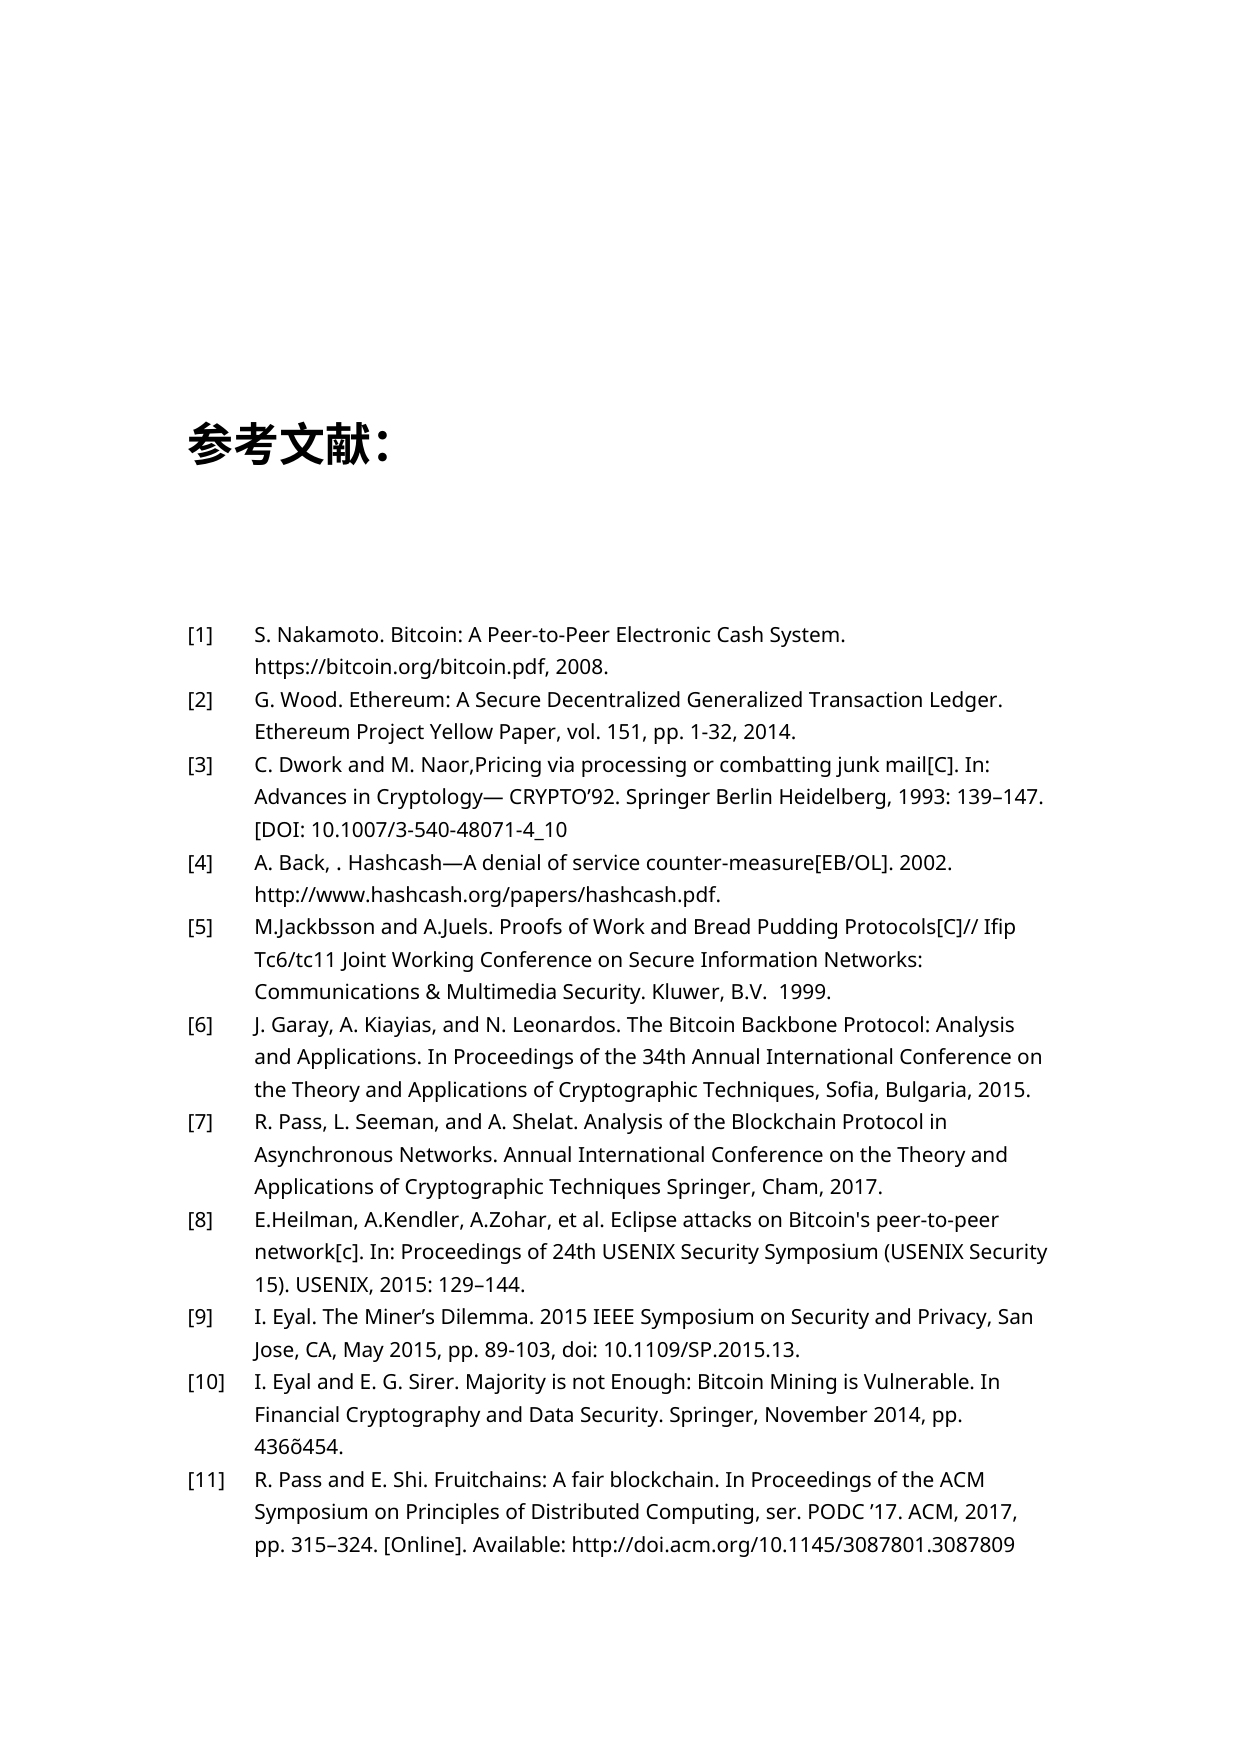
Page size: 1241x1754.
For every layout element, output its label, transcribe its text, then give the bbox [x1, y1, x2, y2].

text [7] R. Pass, L. Seeman, and A. Shelat. Analysis of the Blockchain Protocol in Asynchronous Networks. Annual International Conference on the Theory and Applications of Cryptographic Techniques Springer, Cham, 2017. [187, 1105, 1053, 1203]
text [8] E.Heilman, A.Kendler, A.Zohar, et al. Eclipse attacks on Bitcoin's peer-to-peer network[c]. In: Proceedings of 24th USENIX Security Symposium (USENIX Security 15). USENIX, 2015: 129–144. [187, 1203, 1053, 1300]
text [6] J. Garay, A. Kiayias, and N. Leonardos. The Bitcoin Backbone Protocol: Analysis and Applications. In Proceedings of the 34th Annual International Conference on the Theory and Applications of Cryptographic Techniques, Sofia, Bulgaria, 2015. [187, 1008, 1053, 1105]
text [2] G. Wood. Ethereum: A Secure Decentralized Generalized Transaction Ledger. Ethereum Project Yellow Paper, vol. 151, pp. 1-32, 2014. [187, 683, 1053, 748]
text [3] C. Dwork and M. Naor,Pricing via processing or combatting junk mail[C]. In: Advances in Cryptology— CRYPTO’92. Springer Berlin Heidelberg, 1993: 139–147. [DOI: 10.1007/3-540-48071-4_10 [187, 748, 1053, 845]
text [9] I. Eyal. The Miner’s Dilemma. 2015 IEEE Symposium on Security and Privacy, San Jose, CA, May 2015, pp. 89-103, doi: 10.1109/SP.2015.13. [187, 1300, 1053, 1365]
text [10] I. Eyal and E. G. Sirer. Majority is not Enough: Bitcoin Mining is Vulnerable. In Financial Cryptography and Data Security. Springer, November 2014, pp. 436õ454. [187, 1365, 1053, 1463]
text [1] S. Nakamoto. Bitcoin: A Peer-to-Peer Electronic Cash System. https://bitcoin.org/bitcoin.pdf, 2008. [187, 618, 1053, 683]
text [4] A. Back, . Hashcash—A denial of service counter-measure[EB/OL]. 2002. http://www.hashcash.org/papers/hashcash.pdf. [187, 845, 1053, 910]
subtitle 参考文献： [187, 392, 1053, 490]
text [5] M.Jackbsson and A.Juels. Proofs of Work and Bread Pudding Protocols[C]// Ifip Tc6/tc11 Joint Working Conference on Secure Information Networks: Communications & Multimedia Security. Kluwer, B.V. 1999. [187, 910, 1053, 1008]
text [11] R. Pass and E. Shi. Fruitchains: A fair blockchain. In Proceedings of the ACM Symposium on Principles of Distributed Computing, ser. PODC ’17. ACM, 2017, pp. 315–324. [Online]. Available: http://doi.acm.org/10.1145/3087801.3087809 [187, 1463, 1053, 1560]
